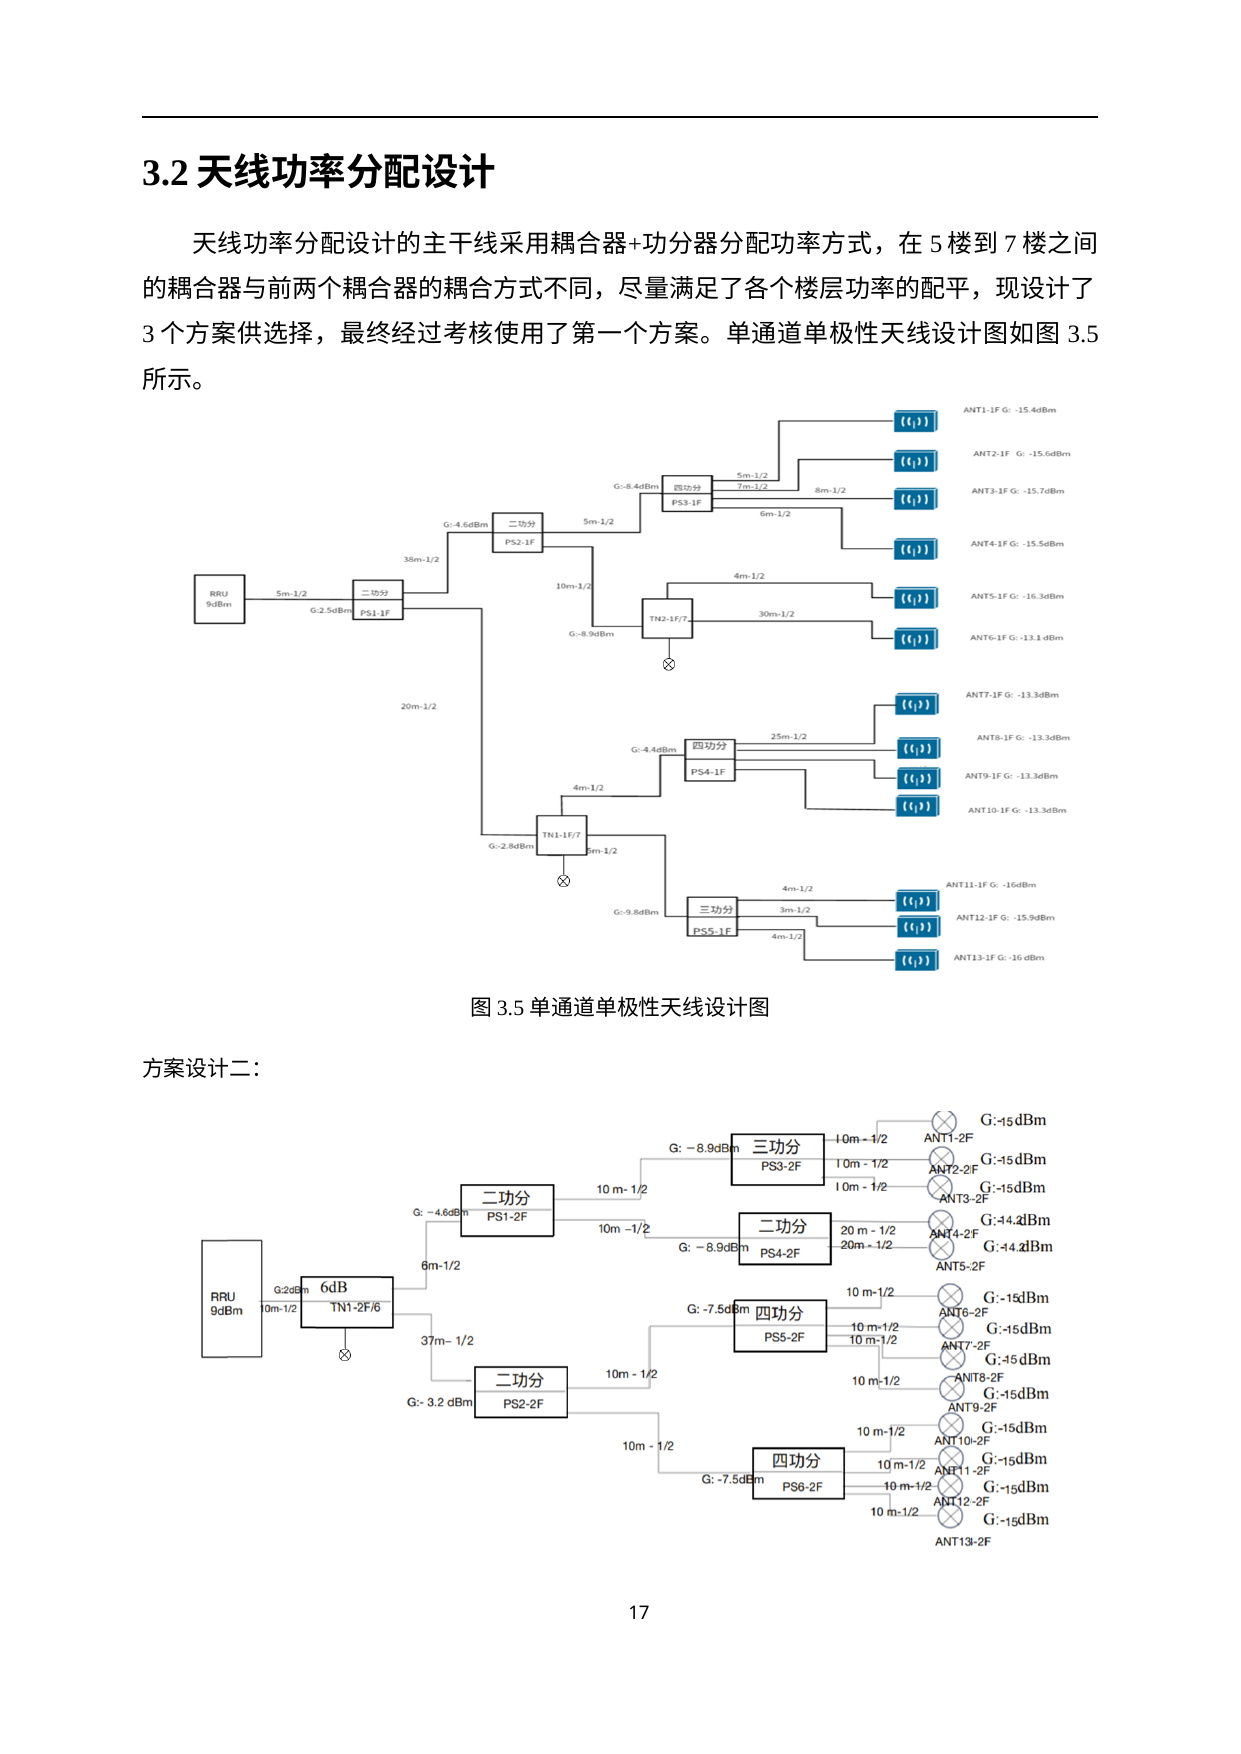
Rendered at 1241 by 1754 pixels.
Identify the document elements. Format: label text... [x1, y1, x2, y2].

picture [161, 404, 1079, 973]
picture [184, 1111, 1056, 1561]
text 天线功率分配设计的主干线采用耦合器+功分器分配功率方式，在5楼到7楼之间的耦合器与前两个耦合器的耦合方式不同，尽量满足了各个楼层功率的配平，现设计了3个方案供选择，最终经过考核使用了第一个方案。单通道单极性天线设计图如图3.5所示。 [142, 223, 1098, 395]
text 图3.5 单通道单极性天线设计图 [142, 990, 1098, 1021]
text 方案设计二： [142, 1051, 1098, 1082]
subtitle 3.2天线功率分配设计 [142, 142, 1098, 196]
